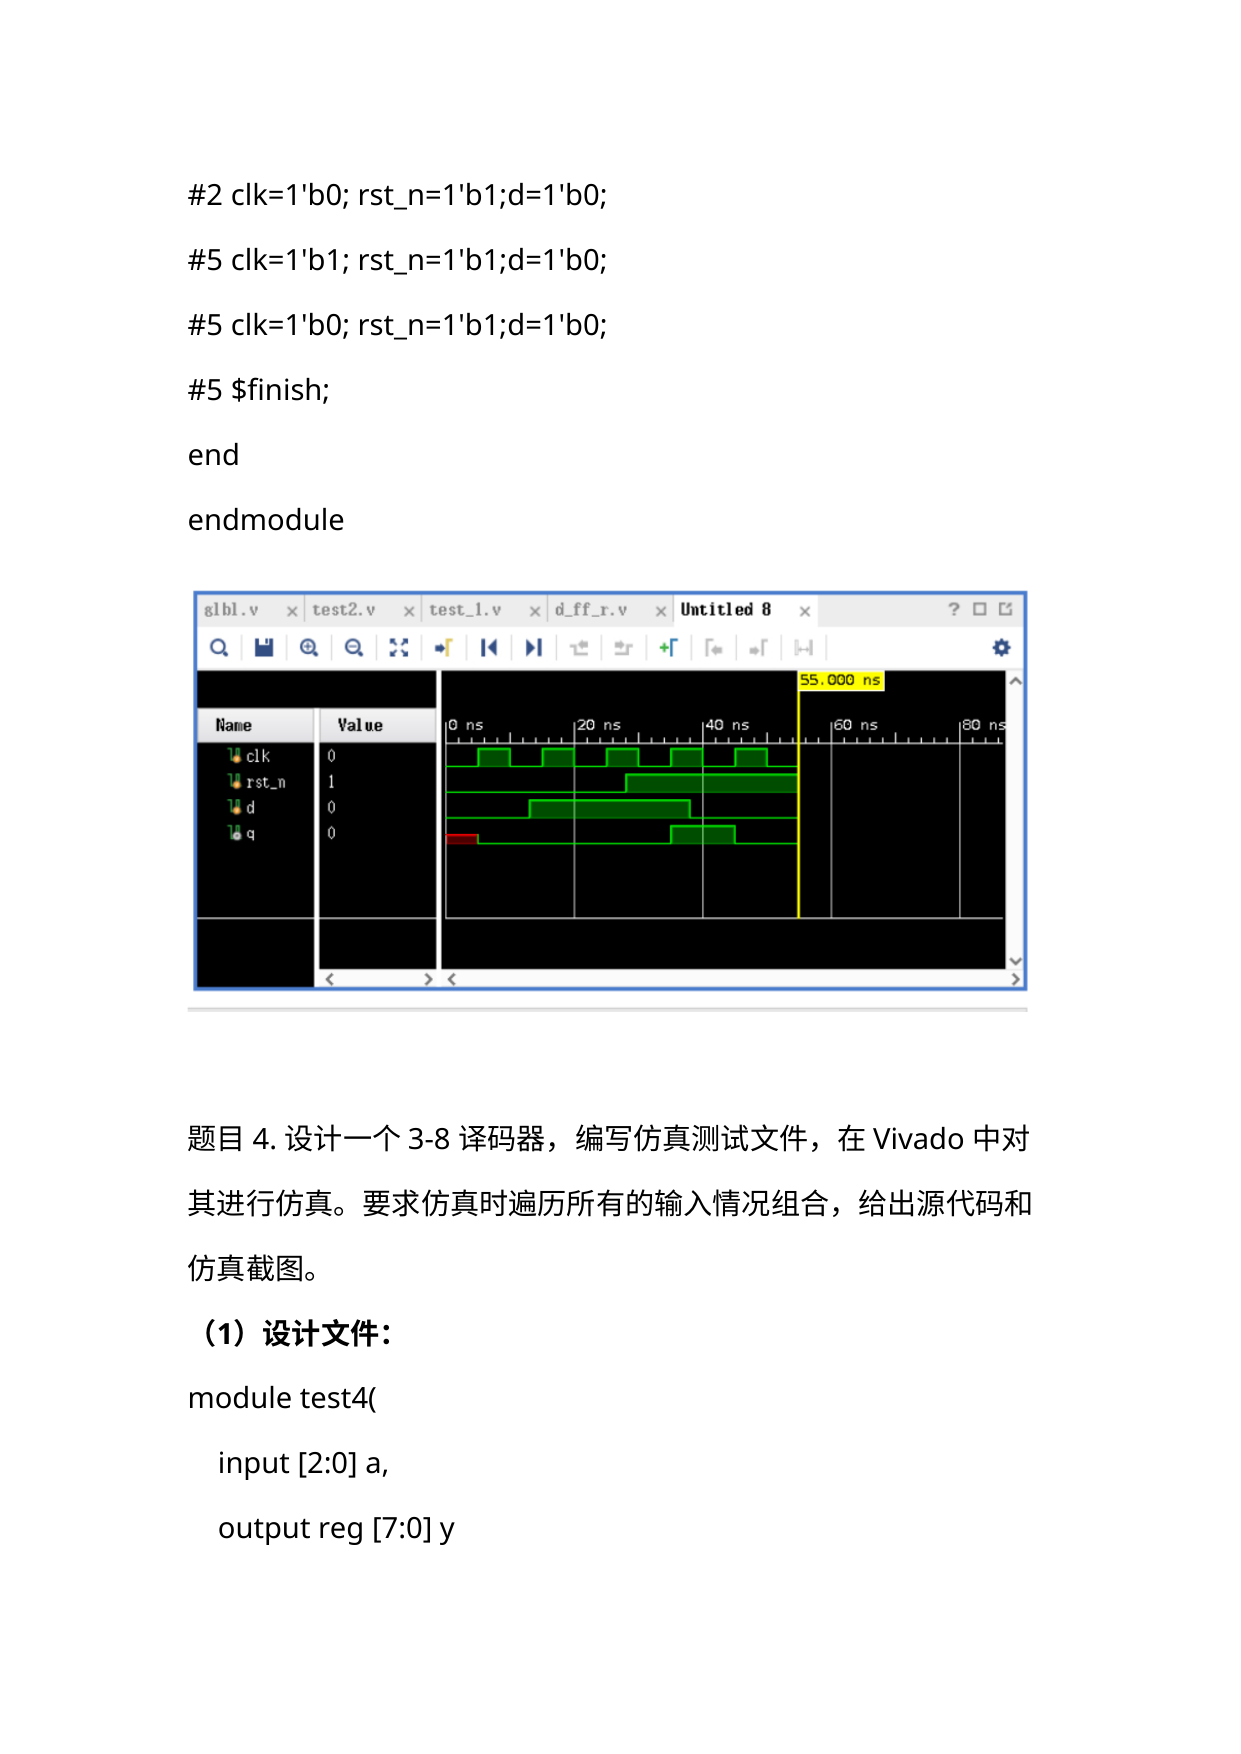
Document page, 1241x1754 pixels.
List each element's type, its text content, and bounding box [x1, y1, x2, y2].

text 题目 4. 设计一个 3-8 译码器，编写仿真测试文件，在 Vivado 中对其进行仿真。要求仿真时遍历所有的输入情况组合，给出源代码和仿真截图。 [187, 1104, 1053, 1299]
text #5 $finish; [187, 357, 1053, 422]
text #5 clk=1'b0; rst_n=1'b1;d=1'b0; [187, 292, 1053, 357]
text #5 clk=1'b1; rst_n=1'b1;d=1'b0; [187, 227, 1053, 292]
text （1）设计文件： [187, 1299, 1053, 1364]
text endmodule [187, 487, 1053, 552]
picture [187, 584, 1033, 1012]
text input [2:0] a, [187, 1429, 1053, 1494]
text output reg [7:0] y [187, 1494, 1053, 1559]
text end [187, 422, 1053, 487]
text #2 clk=1'b0; rst_n=1'b1;d=1'b0; [187, 162, 1053, 227]
text module test4( [187, 1364, 1053, 1429]
